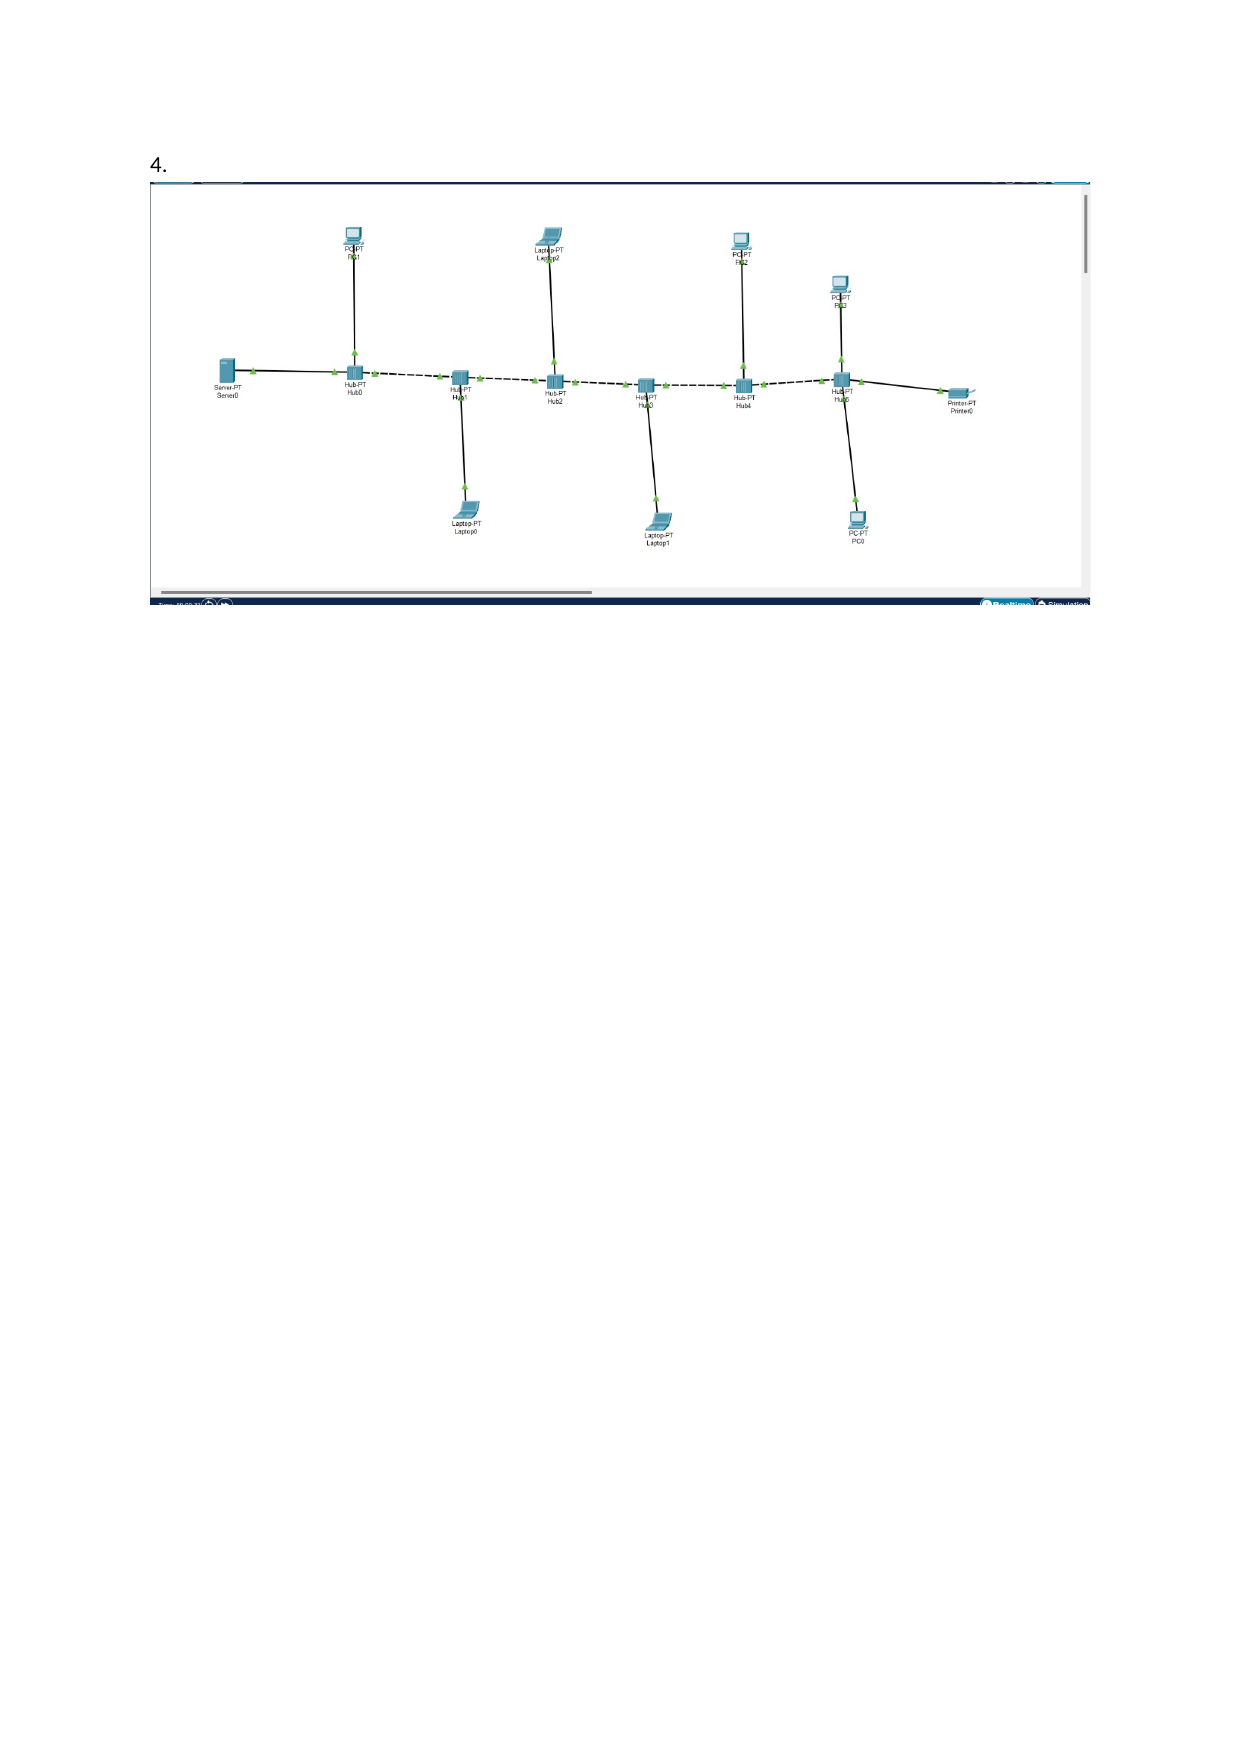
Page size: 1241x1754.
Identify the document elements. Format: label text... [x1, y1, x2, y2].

text 4. [150, 150, 1090, 182]
picture [150, 182, 1091, 605]
